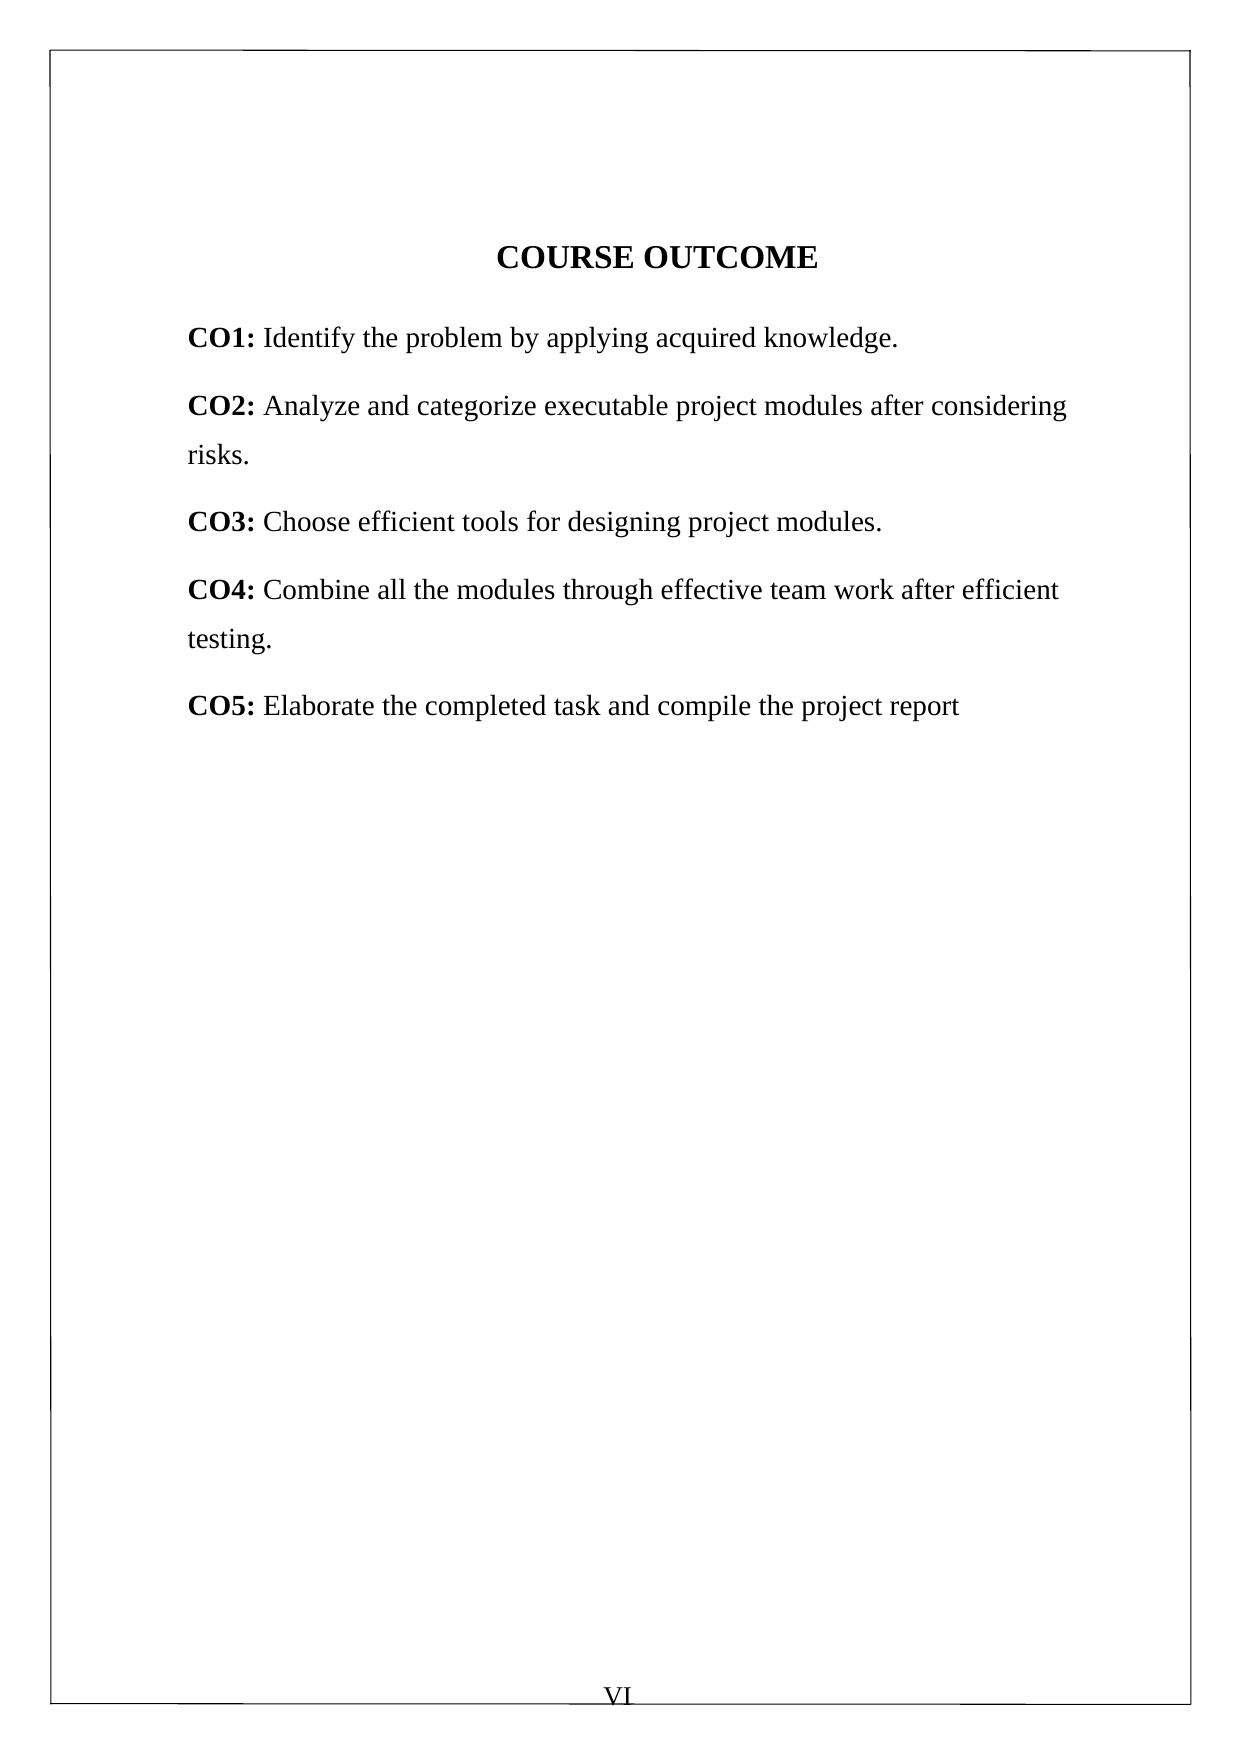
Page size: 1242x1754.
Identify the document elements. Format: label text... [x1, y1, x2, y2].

text COURSE OUTCOME [496, 237, 1092, 276]
text CO5: Elaborate the completed task and compile the project report [187, 688, 1092, 721]
text CO4: Combine all the modules through effective team work after efficient testing. [187, 572, 1059, 654]
text CO3: Choose efficient tools for designing project modules. [187, 504, 1092, 537]
text VI [150, 1679, 1080, 1711]
text CO2: Analyze and categorize executable project modules after considering risks. [187, 388, 1068, 471]
text CO1: Identify the problem by applying acquired knowledge. [187, 320, 1092, 353]
